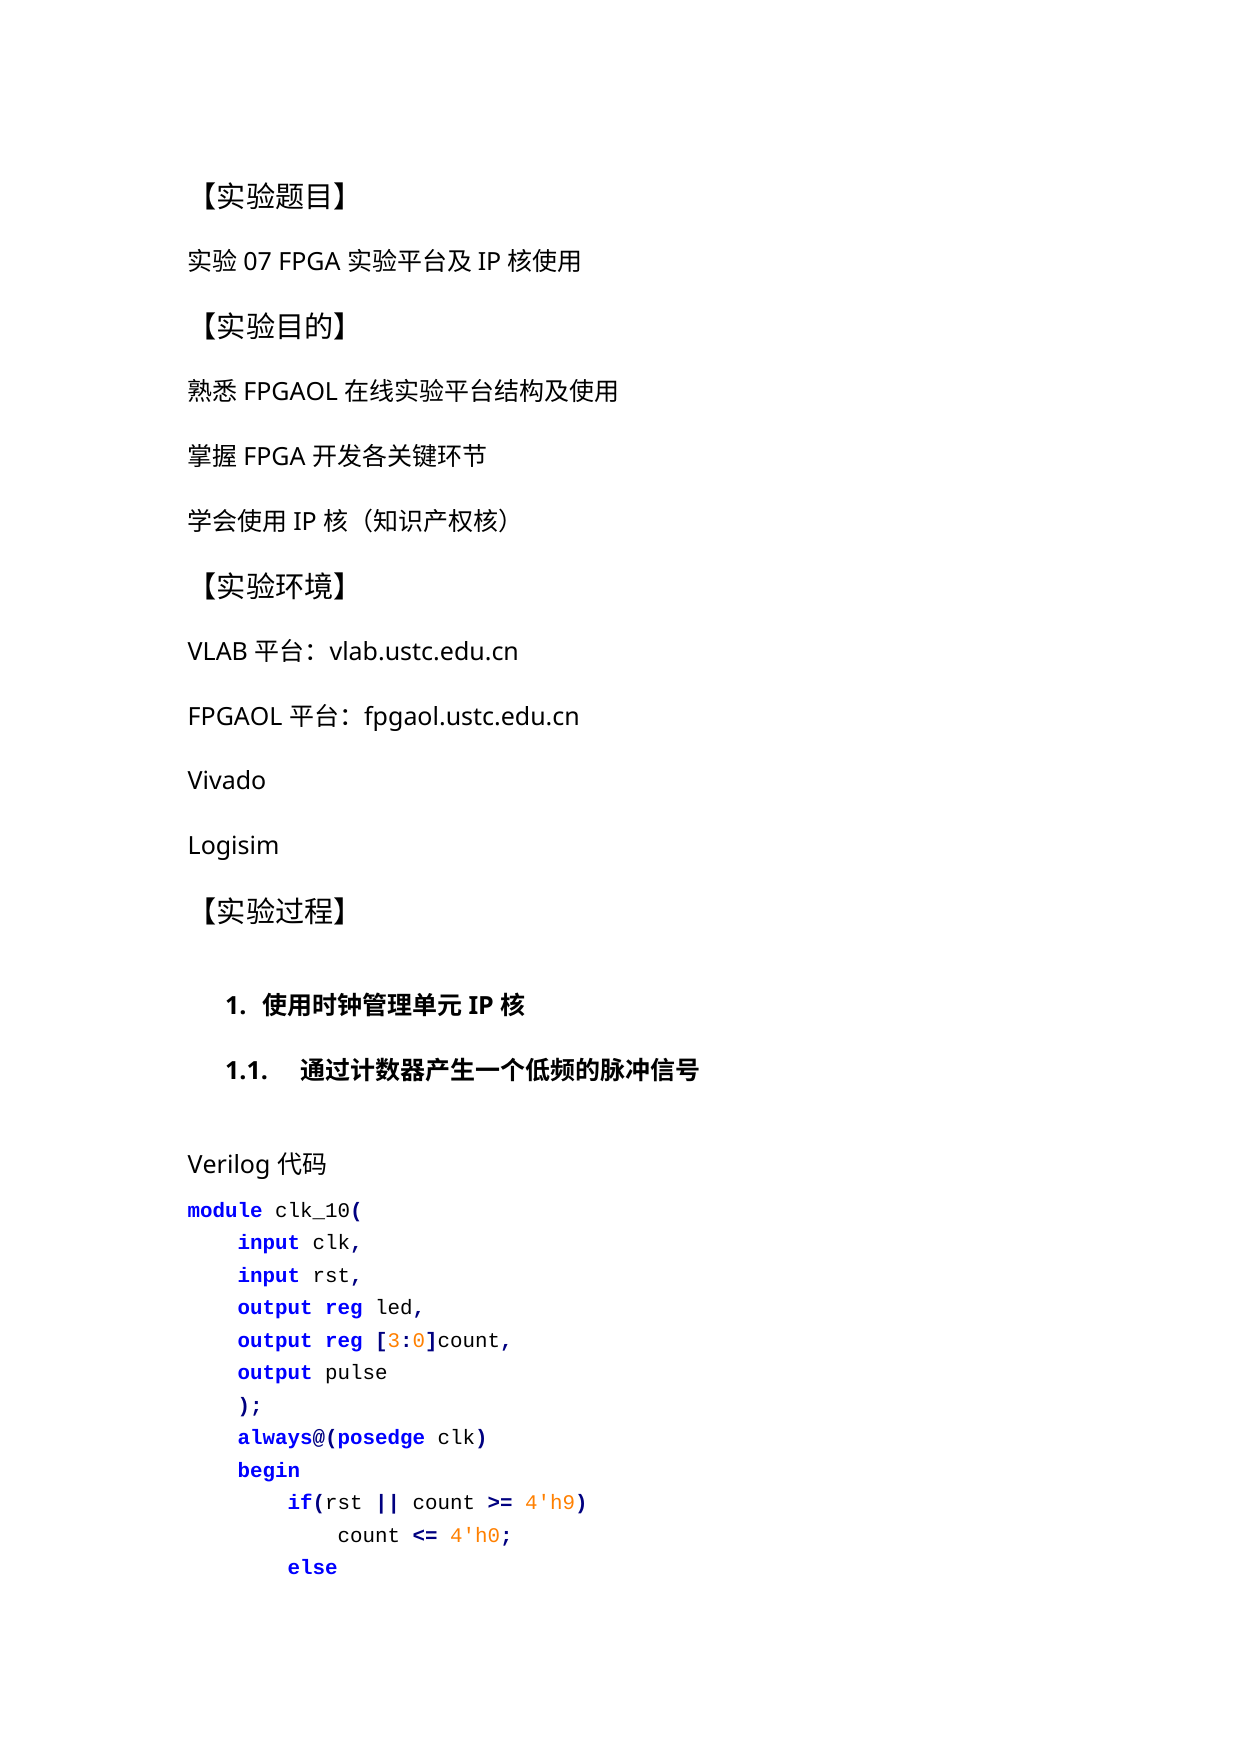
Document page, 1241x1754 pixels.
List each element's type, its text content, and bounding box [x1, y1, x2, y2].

text output reg [3:0]count, [187, 1354, 1053, 1387]
text FPGAOL 平台：fpgaol.ustc.edu.cn [187, 682, 1053, 747]
text Logisim [187, 812, 1053, 877]
text Vivado [187, 747, 1053, 812]
text 【实验目的】 [187, 292, 1053, 357]
text count <= 4'h0; [187, 1549, 1053, 1582]
list 通过计数器产生一个低频的脉冲信号 [225, 1065, 1053, 1130]
text always@(posedge clk) [187, 1452, 1053, 1484]
list 使用时钟管理单元 IP 核 [225, 971, 1053, 1036]
text 熟悉 FPGAOL 在线实验平台结构及使用 [187, 357, 1053, 422]
text output reg led, [187, 1322, 1053, 1354]
text ); [187, 1419, 1053, 1452]
text module clk_10( [187, 1224, 1053, 1257]
text output pulse [187, 1387, 1053, 1419]
text if(rst || count >= 4'h9) [187, 1517, 1053, 1549]
text 【实验过程】 [187, 877, 1053, 942]
text 【实验题目】 [187, 162, 1053, 227]
text begin [187, 1484, 1053, 1517]
text Verilog 代码 [187, 1159, 1053, 1224]
text input rst, [187, 1289, 1053, 1322]
text input clk, [187, 1257, 1053, 1289]
text 掌握 FPGA 开发各关键环节 [187, 422, 1053, 487]
text 【实验环境】 [187, 552, 1053, 617]
text 实验 07 FPGA 实验平台及 IP 核使用 [187, 227, 1053, 292]
text VLAB 平台：vlab.ustc.edu.cn [187, 617, 1053, 682]
text 学会使用 IP 核（知识产权核） [187, 487, 1053, 552]
